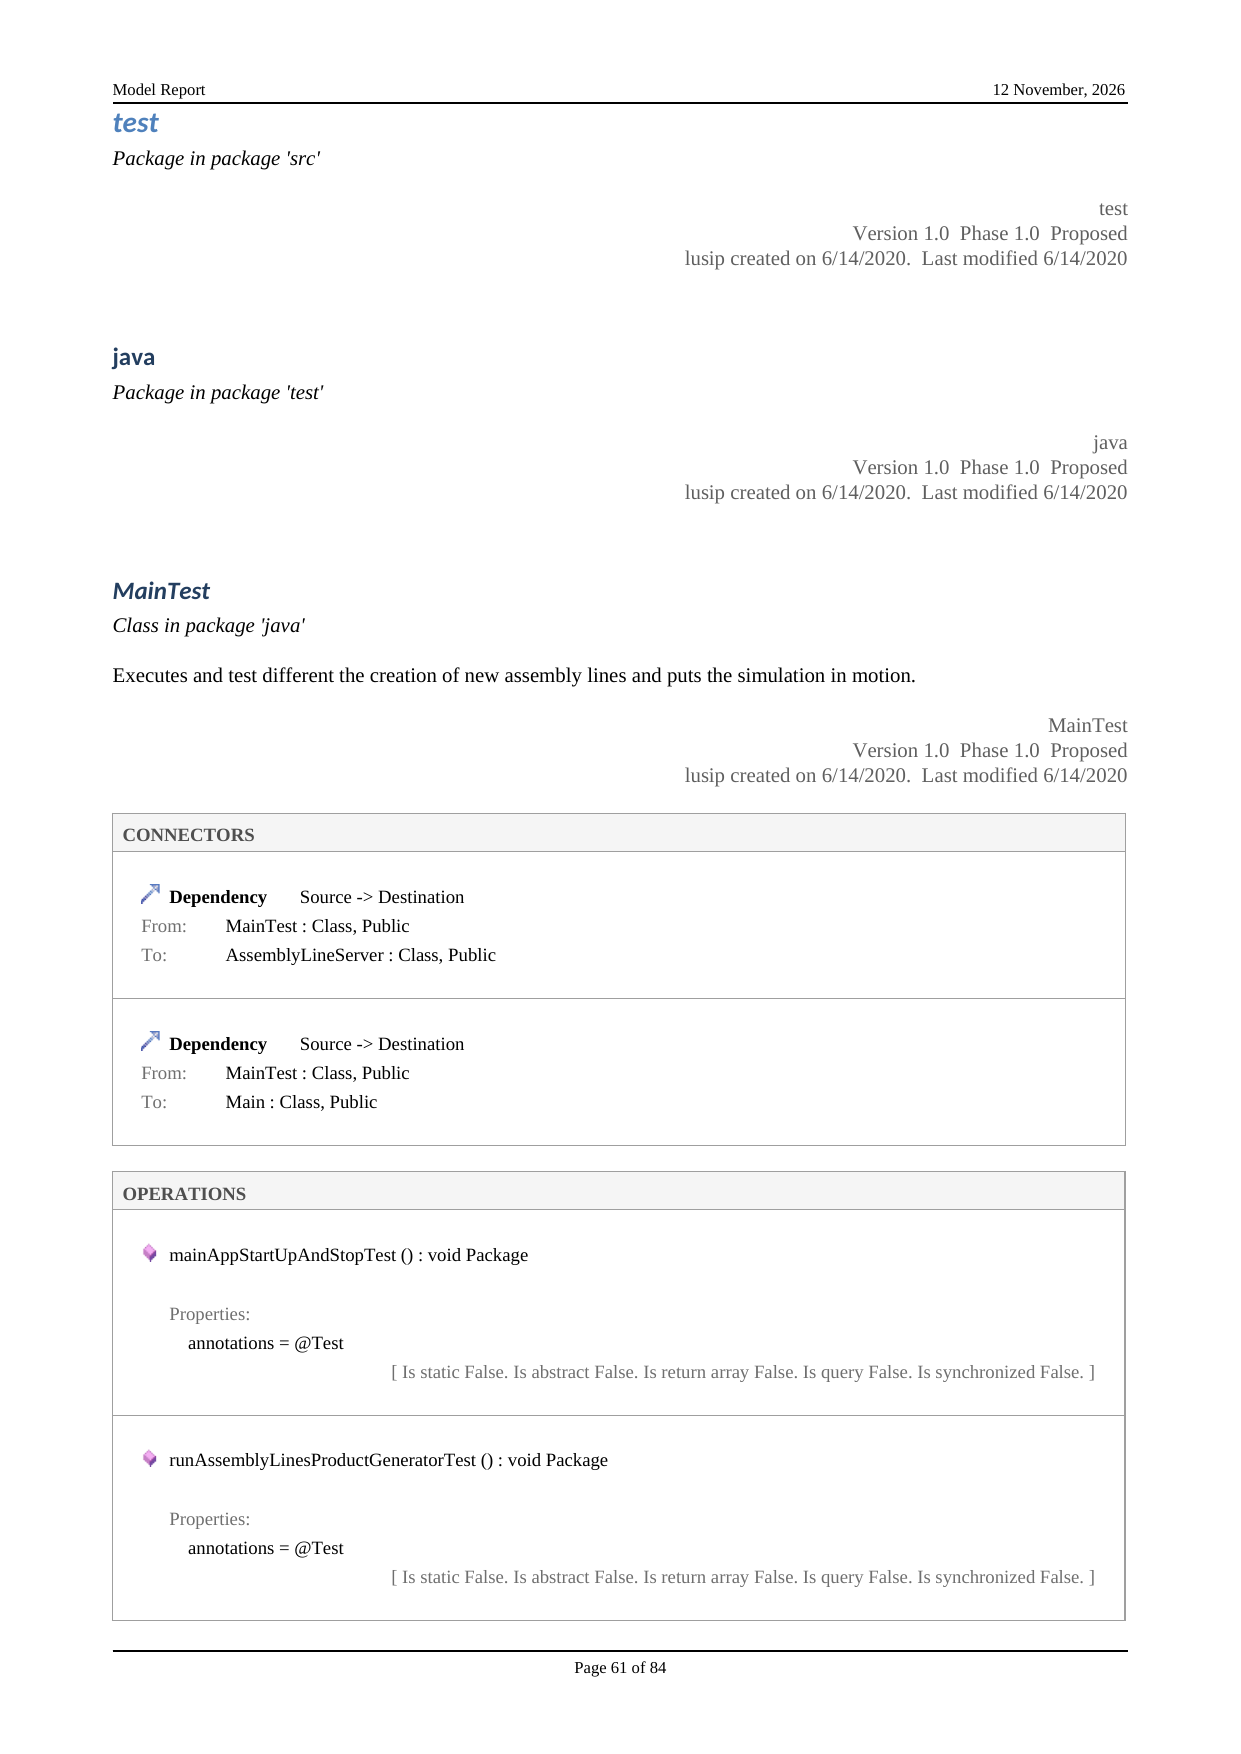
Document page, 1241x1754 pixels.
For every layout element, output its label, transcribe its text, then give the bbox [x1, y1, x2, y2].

table_cell Dependency Source -> Destination From: MainTest : Class, Public To: AssemblyLineServer : Class, Public [113, 852, 1125, 998]
table_header runAssemblyLinesProductGeneratorTest () : void Package Properties: annotations = @Test [ Is static False. Is abstract False. Is return array False. Is query False. Is synchronized False. ] [113, 1416, 1124, 1620]
picture [141, 884, 160, 904]
table_cell mainAppStartUpAndStopTest () : void Package Properties: annotations = @Test [ Is static False. Is abstract False. Is return array False. Is query False. Is synchronized False. ] [113, 1210, 1124, 1414]
text Version 1.0 Phase 1.0 Proposed [112, 737, 1128, 762]
text MainTest [112, 712, 1128, 737]
picture [141, 1031, 160, 1051]
table_header CONNECTORS [113, 814, 1125, 851]
text java [112, 429, 1128, 454]
text Version 1.0 Phase 1.0 Proposed [112, 221, 1128, 246]
text test [112, 196, 1128, 221]
table_header OPERATIONS [113, 1172, 1124, 1209]
picture [141, 1448, 160, 1467]
subtitle java [112, 346, 1128, 371]
text Class in package 'java' [112, 612, 1128, 637]
text Package in package 'test' [112, 379, 1128, 404]
picture [141, 1242, 160, 1262]
subtitle test [112, 112, 1128, 137]
text lusip created on 6/14/2020. Last modified 6/14/2020 [112, 479, 1128, 504]
text lusip created on 6/14/2020. Last modified 6/14/2020 [112, 246, 1128, 271]
text Package in package 'src' [112, 146, 1128, 171]
text Executes and test different the creation of new assembly lines and puts the simulation in motion. [112, 662, 1128, 687]
subtitle MainTest [112, 579, 1128, 604]
text Version 1.0 Phase 1.0 Proposed [112, 454, 1128, 479]
text lusip created on 6/14/2020. Last modified 6/14/2020 [112, 762, 1128, 787]
table_header Dependency Source -> Destination From: MainTest : Class, Public To: Main : Class, Public [113, 999, 1125, 1145]
